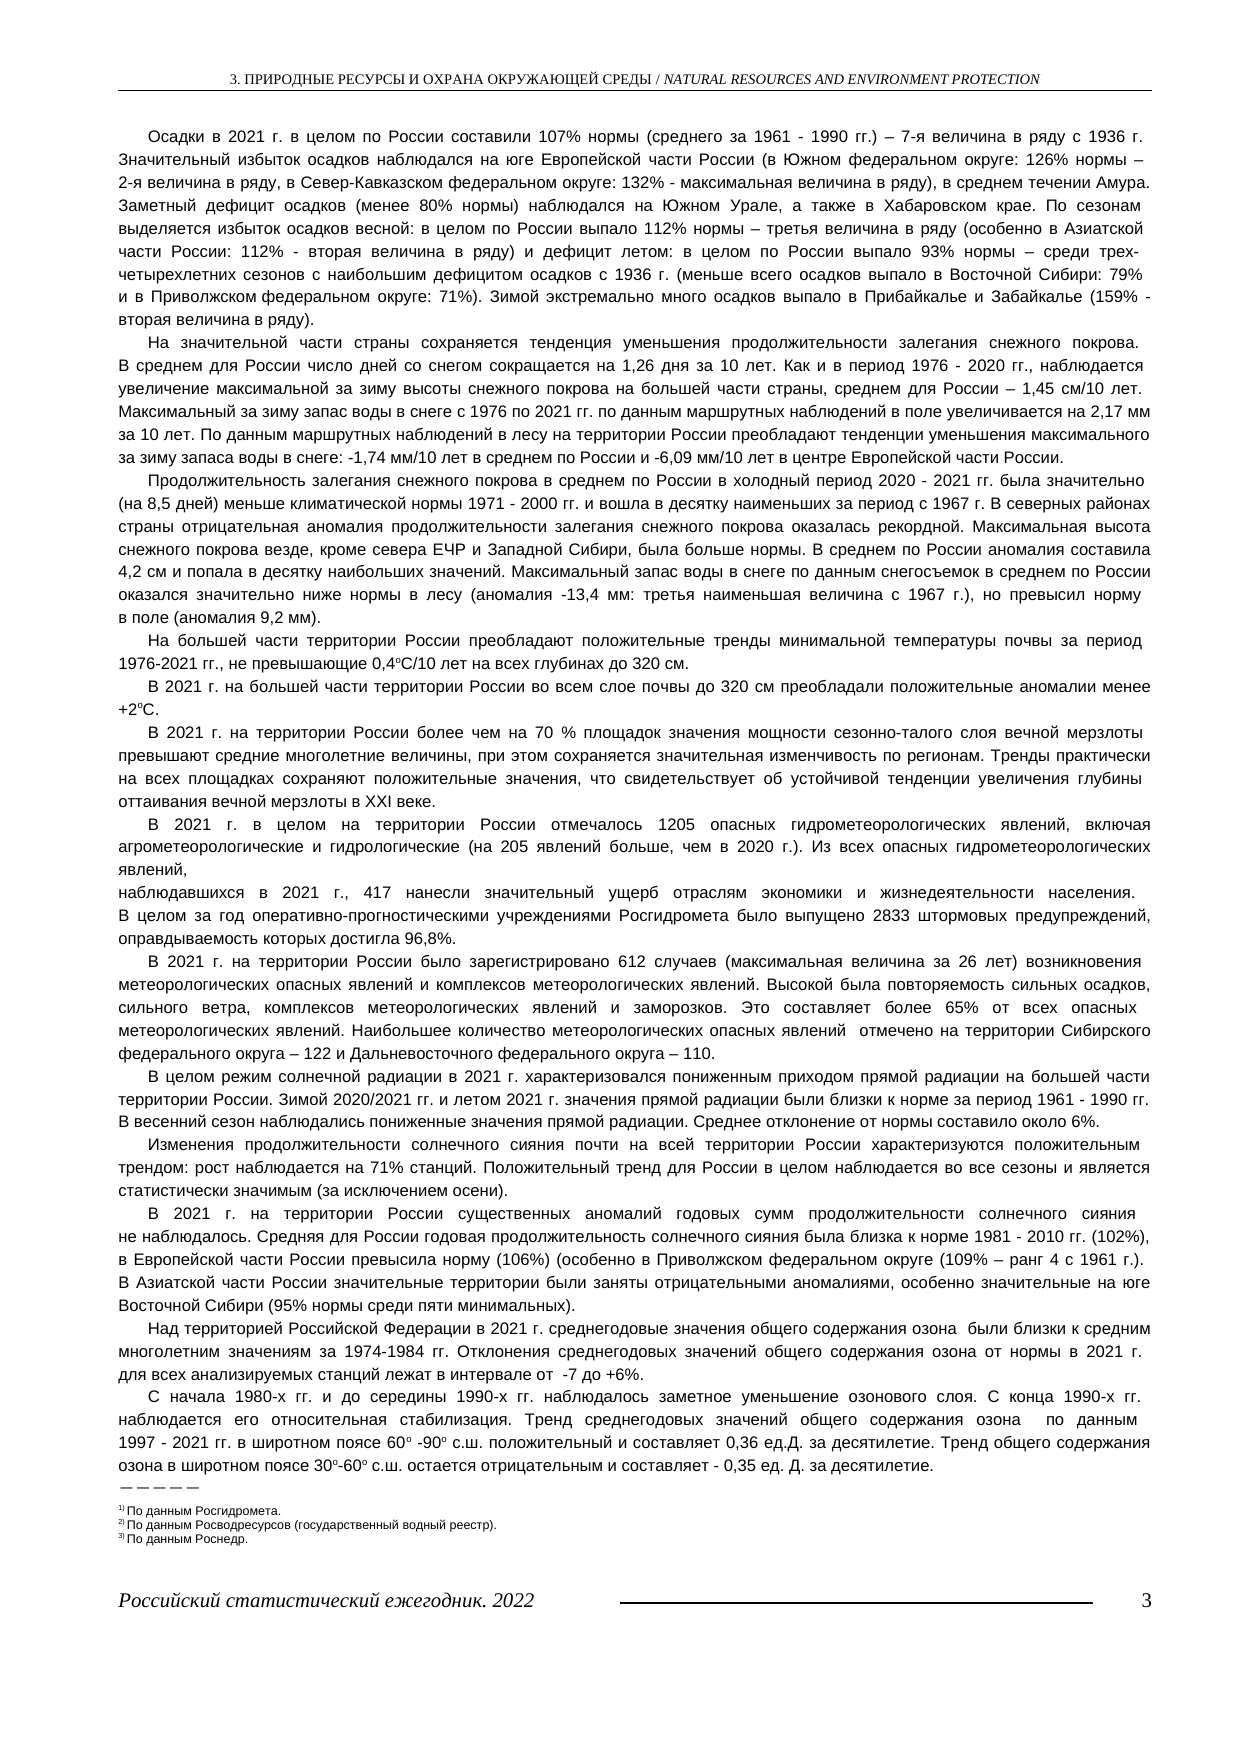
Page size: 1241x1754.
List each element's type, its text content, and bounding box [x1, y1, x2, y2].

text В 2021 г. на территории России более чем на 70 % площадок значения мощности сезонно-талого слоя вечной мерзлоты превышают средние многолетние величины, при этом сохраняется значительная изменчивость по регионам. Тренды практически на всех площадках сохраняют положительные значения, что свидетельствует об устойчивой тенденции увеличения глубины оттаивания вечной мерзлоты в ХХI веке. [118, 720, 1152, 812]
text На значительной части страны сохраняется тенденция уменьшения продолжительности залегания снежного покрова. В среднем для России число дней со снегом сокращается на 1,26 дня за 10 лет. Как и в период 1976 - 2020 гг., наблюдается увеличение максимальной за зиму высоты снежного покрова на большей части страны, среднем для России – 1,45 см/10 лет. Максимальный за зиму запас воды в снеге с 1976 по 2021 гг. по данным маршрутных наблюдений в поле увеличивается на 2,17 мм за 10 лет. По данным маршрутных наблюдений в лесу на территории России преобладают тенденции уменьшения максимального за зиму запаса воды в снеге: -1,74 мм/10 лет в среднем по России и -6,09 мм/10 лет в центре Европейской части России. [118, 330, 1152, 468]
text Продолжительность залегания снежного покрова в среднем по России в холодный период 2020 - 2021 гг. была значительно (на 8,5 дней) меньше климатической нормы 1971 - 2000 гг. и вошла в десятку наименьших за период с 1967 г. В северных районах страны отрицательная аномалия продолжительности залегания снежного покрова оказалась рекордной. Максимальная высота снежного покрова везде, кроме севера ЕЧР и Западной Сибири, была больше нормы. В среднем по России аномалия составила 4,2 см и попала в десятку наибольших значений. Максимальный запас воды в снеге по данным снегосъемок в среднем по России оказался значительно ниже нормы в лесу (аномалия -13,4 мм: третья наименьшая величина с 1967 г.), но превысил норму в поле (аномалия 9,2 мм). [118, 468, 1152, 628]
text Над территорией Российской Федерации в 2021 г. среднегодовые значения общего содержания озона были близки к средним многолетним значениям за 1974-1984 гг. Отклонения среднегодовых значений общего содержания озона от нормы в 2021 г. для всех анализируемых станций лежат в интервале от -7 до +6%. [118, 1316, 1152, 1384]
text В 2021 г. в целом на территории России отмечалось 1205 опасных гидрометеорологических явлений, включая агрометеорологические и гидрологические (на 205 явлений больше, чем в 2020 г.). Из всех опасных гидрометеорологических явлений, наблюдавшихся в 2021 г., 417 нанесли значительный ущерб отраслям экономики и жизнедеятельности населения. В целом за год оперативно-прогностическими учреждениями Росгидромета было выпущено 2833 штормовых предупреждений, оправдываемость которых достигла 96,8%. [118, 812, 1152, 949]
text С начала 1980-х гг. и до середины 1990-х гг. наблюдалось заметное уменьшение озонового слоя. С конца 1990-х гг. наблюдается его относительная стабилизация. Тренд среднегодовых значений общего содержания озона по данным 1997 - 2021 гг. в широтном поясе 60о -90о с.ш. положительный и составляет 0,36 ед.Д. за десятилетие. Тренд общего содержания озона в широтном поясе 30о-60о с.ш. остается отрицательным и составляет - 0,35 ед. Д. за десятилетие. [118, 1384, 1152, 1476]
text На большей части территории России преобладают положительные тренды минимальной температуры почвы за период 1976-2021 гг., не превышающие 0,4оС/10 лет на всех глубинах до 320 см. [118, 628, 1152, 674]
text В целом режим солнечной радиации в 2021 г. характеризовался пониженным приходом прямой радиации на большей части территории России. Зимой 2020/2021 гг. и летом 2021 г. значения прямой радиации были близки к норме за период 1961 - 1990 гг. В весенний сезон наблюдались пониженные значения прямой радиации. Среднее отклонение от нормы составило около 6%. [118, 1064, 1152, 1132]
text В 2021 г. на территории России было зарегистрировано 612 случаев (максимальная величина за 26 лет) возникновения метеорологических опасных явлений и комплексов метеорологических явлений. Высокой была повторяемость сильных осадков, сильного ветра, комплексов метеорологических явлений и заморозков. Это составляет более 65% от всех опасных метеорологических явлений. Наибольшее количество метеорологических опасных явлений отмечено на территории Сибирского федерального округа – 122 и Дальневосточного федерального округа – 110. [118, 949, 1152, 1064]
text  [118, 1476, 1152, 1499]
text В 2021 г. на территории России существенных аномалий годовых сумм продолжительности солнечного сияния не наблюдалось. Средняя для России годовая продолжительность солнечного сияния была близка к норме 1981 - 2010 гг. (102%), в Европейской части России превысила норму (106%) (особенно в Приволжском федеральном округе (109% – ранг 4 с 1961 г.). В Азиатской части России значительные территории были заняты отрицательными аномалиями, особенно значительные на юге Восточной Сибири (95% нормы среди пяти минимальных). [118, 1201, 1152, 1316]
text 3) По данным Роснедр. [118, 1532, 1152, 1546]
text В 2021 г. на большей части территории России во всем слое почвы до 320 см преобладали положительные аномалии менее +2оС. [118, 674, 1152, 720]
text Изменения продолжительности солнечного сияния почти на всей территории России характеризуются положительным трендом: рост наблюдается на 71% станций. Положительный тренд для России в целом наблюдается во все сезоны и является статистически значимым (за исключением осени). [118, 1132, 1152, 1201]
text Осадки в 2021 г. в целом по России составили 107% нормы (среднего за 1961 - 1990 гг.) – 7-я величина в ряду с 1936 г. Значительный избыток осадков наблюдался на юге Европейской части России (в Южном федеральном округе: 126% нормы – 2-я величина в ряду, в Север-Кавказском федеральном округе: 132% - максимальная величина в ряду), в среднем течении Амура. Заметный дефицит осадков (менее 80% нормы) наблюдался на Южном Урале, а также в Хабаровском крае. По сезонам выделяется избыток осадков весной: в целом по России выпало 112% нормы – третья величина в ряду (особенно в Азиатской части России: 112% - вторая величина в ряду) и дефицит летом: в целом по России выпало 93% нормы – среди трех- четырехлетних сезонов с наибольшим дефицитом осадков с 1936 г. (меньше всего осадков выпало в Восточной Сибири: 79% и в Приволжском федеральном округе: 71%). Зимой экстремально много осадков выпало в Прибайкалье и Забайкалье (159% - вторая величина в ряду). [118, 124, 1152, 330]
text 2) По данным Росводресурсов (государственный водный реестр). [118, 1518, 1152, 1532]
text 1) По данным Росгидромета. [118, 1503, 1152, 1518]
